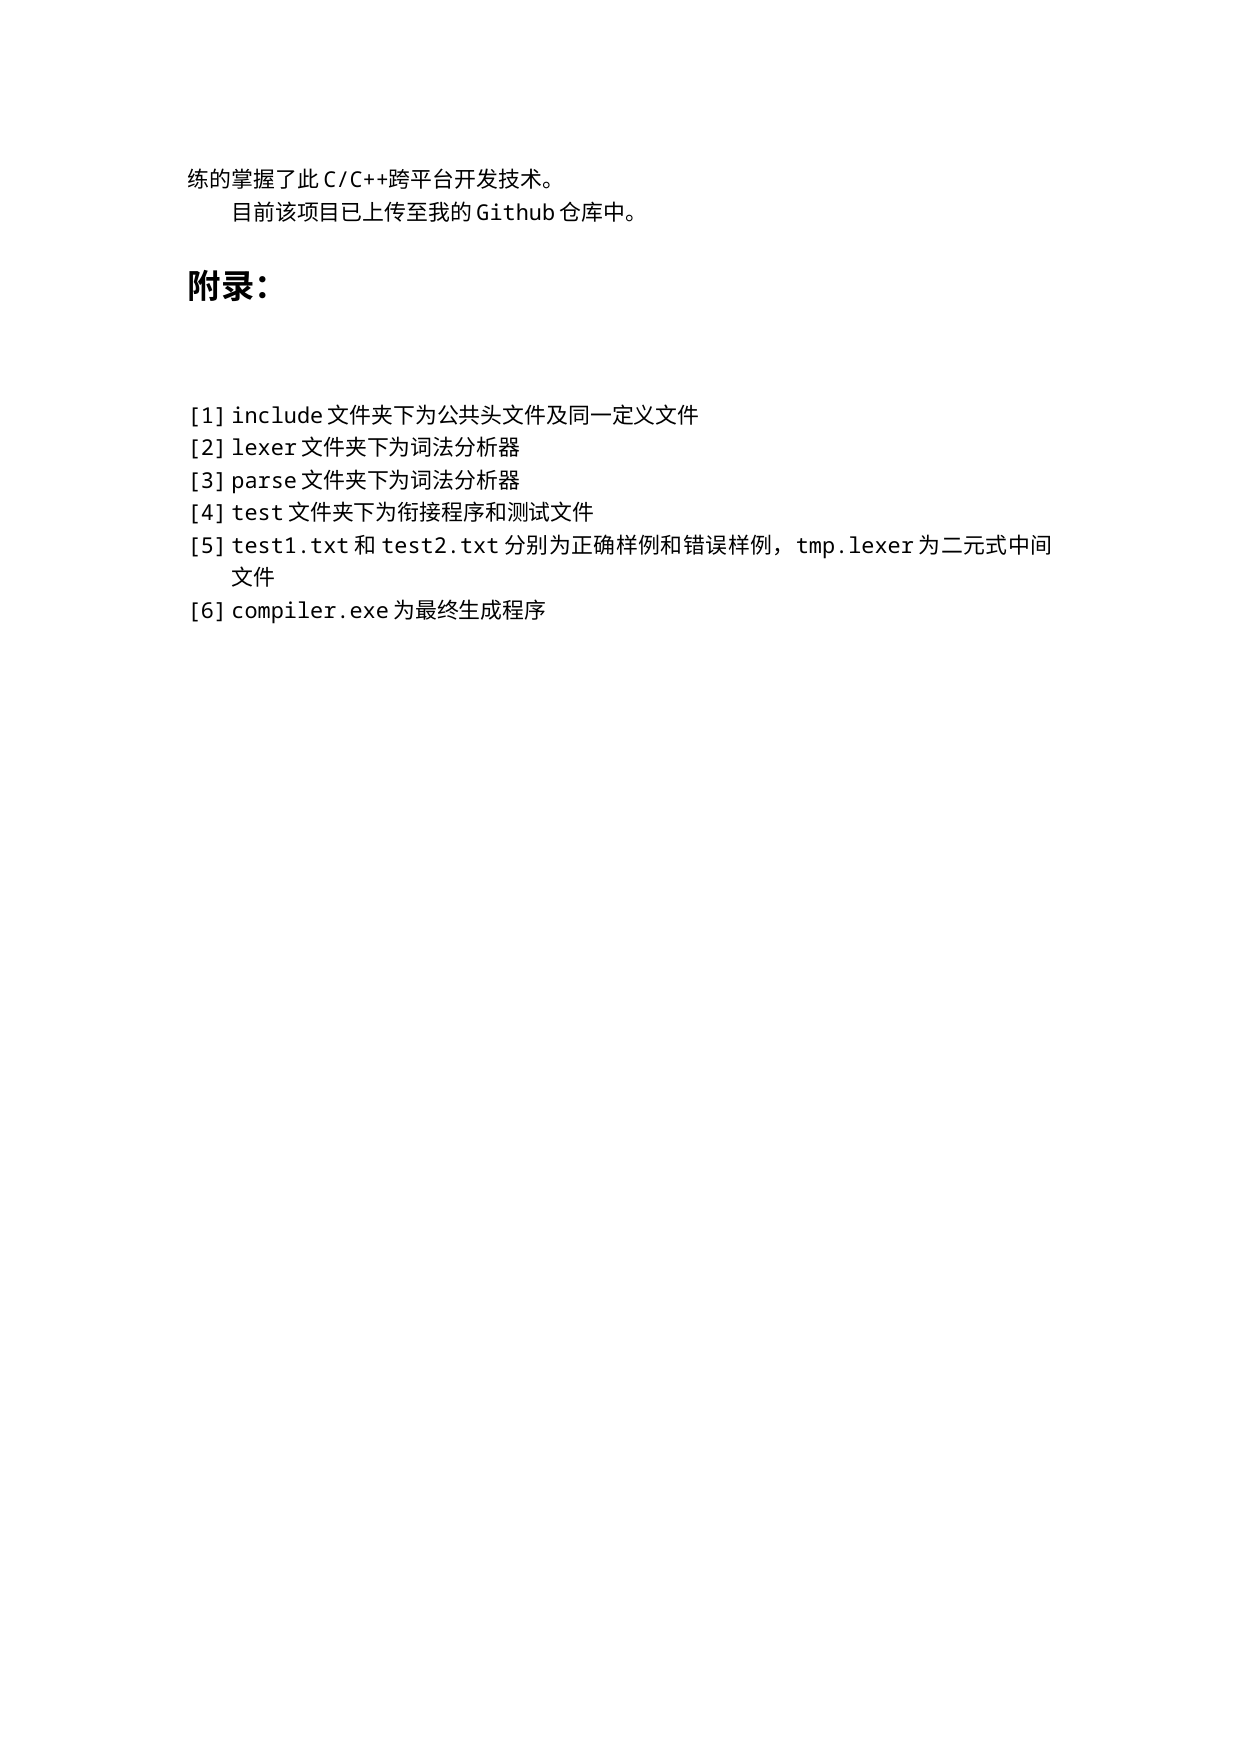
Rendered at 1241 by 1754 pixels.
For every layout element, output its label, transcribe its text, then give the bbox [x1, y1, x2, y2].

list test文件夹下为衔接程序和测试文件 [187, 495, 1053, 527]
list compiler.exe为最终生成程序 [187, 592, 1053, 625]
list parse文件夹下为词法分析器 [187, 462, 1053, 495]
list lexer文件夹下为词法分析器 [187, 430, 1053, 462]
list include文件夹下为公共头文件及同一定义文件 [187, 397, 1053, 430]
list test1.txt和test2.txt分别为正确样例和错误样例，tmp.lexer为二元式中间文件 [187, 527, 1053, 592]
text 目前该项目已上传至我的Github仓库中。 [187, 194, 1053, 227]
subtitle 附录： [187, 252, 1053, 317]
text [187, 162, 1053, 194]
